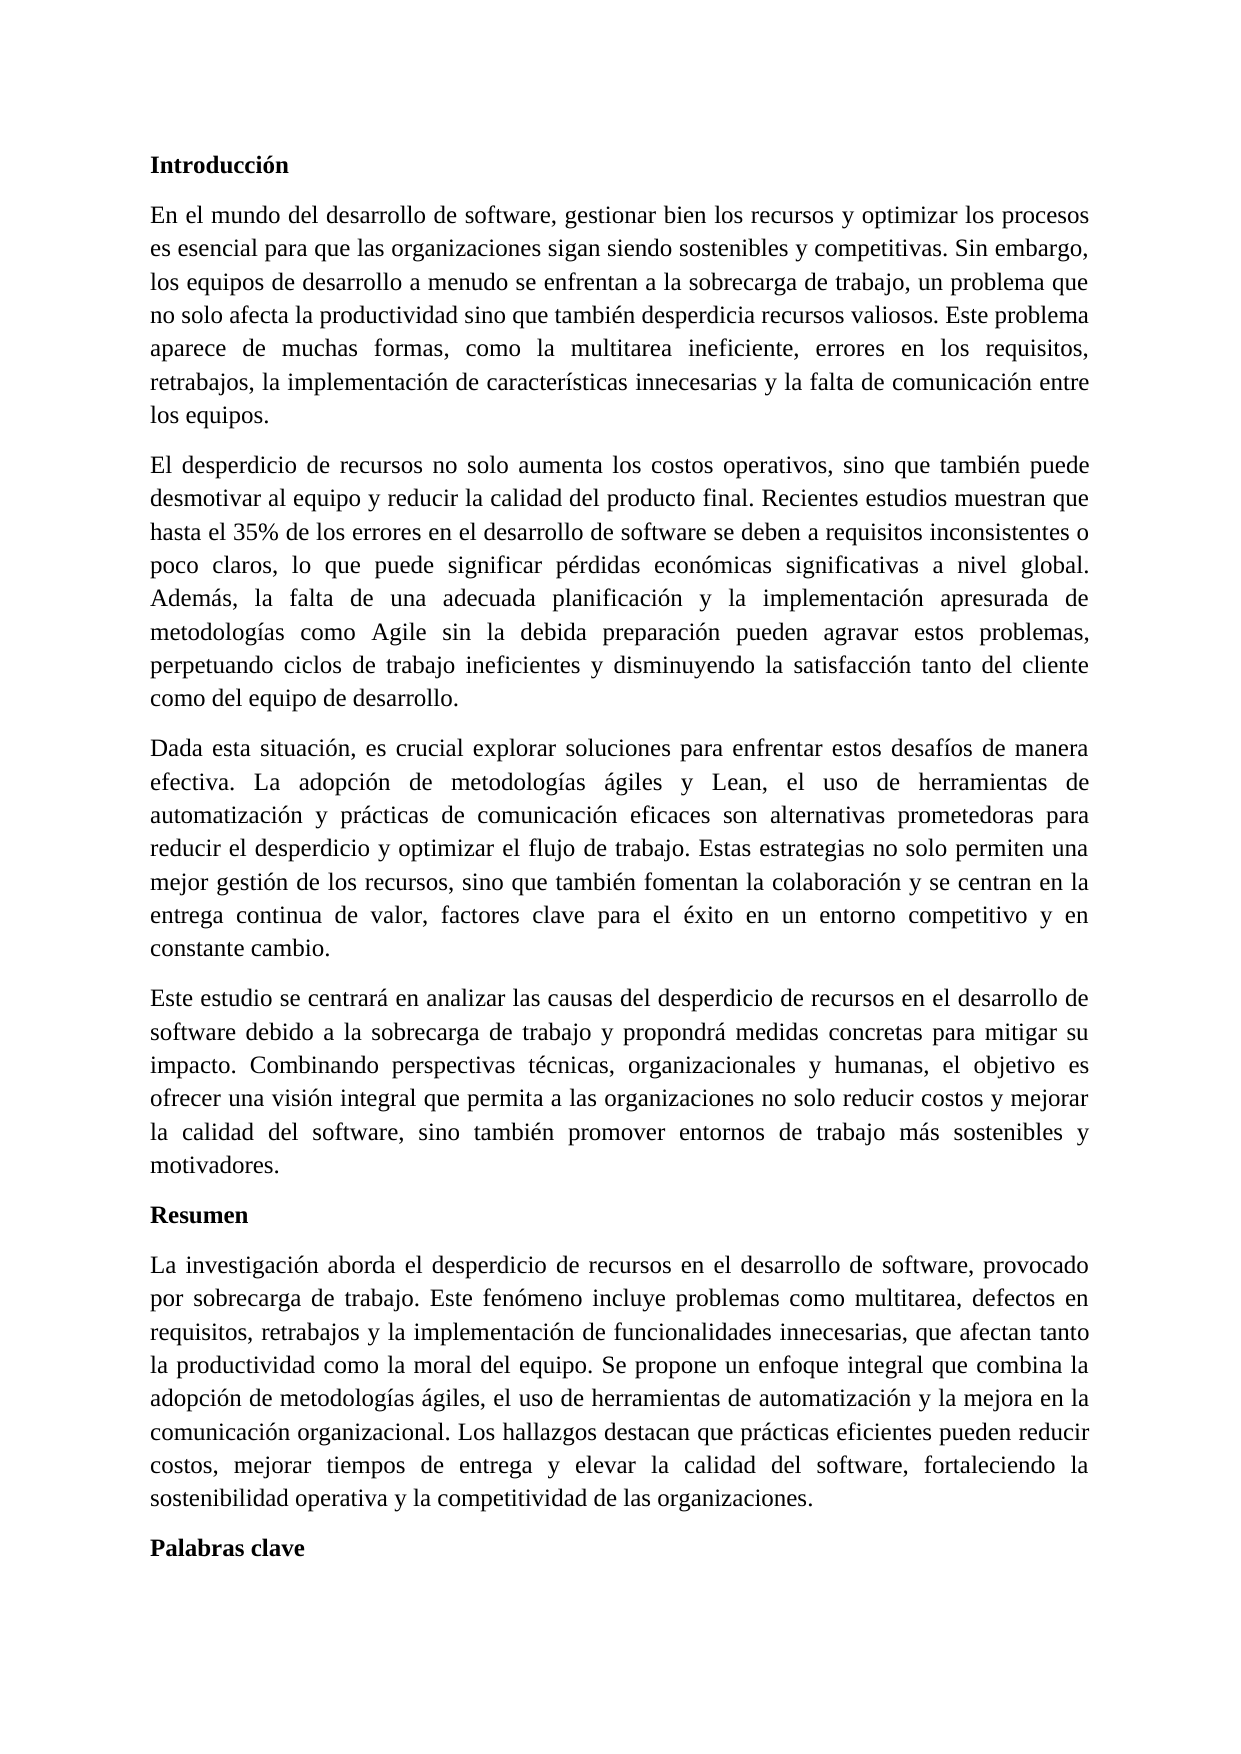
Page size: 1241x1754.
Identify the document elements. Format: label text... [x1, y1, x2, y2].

text Introducción [150, 150, 1090, 179]
text Este estudio se centrará en analizar las causas del desperdicio de recursos en el desarrollo de software debido a la sobrecarga de trabajo y propondrá medidas concretas para mitigar su impacto. Combinando perspectivas técnicas, organizacionales y humanas, el objetivo es ofrecer una visión integral que permita a las organizaciones no solo reducir costos y mejorar la calidad del software, sino también promover entornos de trabajo más sostenibles y motivadores. [150, 983, 1090, 1179]
text Palabras clave [150, 1533, 1090, 1562]
text En el mundo del desarrollo de software, gestionar bien los recursos y optimizar los procesos es esencial para que las organizaciones sigan siendo sostenibles y competitivas. Sin embargo, los equipos de desarrollo a menudo se enfrentan a la sobrecarga de trabajo, un problema que no solo afecta la productividad sino que también desperdicia recursos valiosos. Este problema aparece de muchas formas, como la multitarea ineficiente, errores en los requisitos, retrabajos, la implementación de características innecesarias y la falta de comunicación entre los equipos. [150, 200, 1090, 429]
text Dada esta situación, es crucial explorar soluciones para enfrentar estos desafíos de manera efectiva. La adopción de metodologías ágiles y Lean, el uso de herramientas de automatización y prácticas de comunicación eficaces son alternativas prometedoras para reducir el desperdicio y optimizar el flujo de trabajo. Estas estrategias no solo permiten una mejor gestión de los recursos, sino que también fomentan la colaboración y se centran en la entrega continua de valor, factores clave para el éxito en un entorno competitivo y en constante cambio. [150, 733, 1090, 962]
text La investigación aborda el desperdicio de recursos en el desarrollo de software, provocado por sobrecarga de trabajo. Este fenómeno incluye problemas como multitarea, defectos en requisitos, retrabajos y la implementación de funcionalidades innecesarias, que afectan tanto la productividad como la moral del equipo. Se propone un enfoque integral que combina la adopción de metodologías ágiles, el uso de herramientas de automatización y la mejora en la comunicación organizacional. Los hallazgos destacan que prácticas eficientes pueden reducir costos, mejorar tiempos de entrega y elevar la calidad del software, fortaleciendo la sostenibilidad operativa y la competitividad de las organizaciones. [150, 1250, 1090, 1512]
text Resumen [150, 1200, 1090, 1229]
text El desperdicio de recursos no solo aumenta los costos operativos, sino que también puede desmotivar al equipo y reducir la calidad del producto final. Recientes estudios muestran que hasta el 35% de los errores en el desarrollo de software se deben a requisitos inconsistentes o poco claros, lo que puede significar pérdidas económicas significativas a nivel global. Además, la falta de una adecuada planificación y la implementación apresurada de metodologías como Agile sin la debida preparación pueden agravar estos problemas, perpetuando ciclos de trabajo ineficientes y disminuyendo la satisfacción tanto del cliente como del equipo de desarrollo. [150, 450, 1090, 712]
